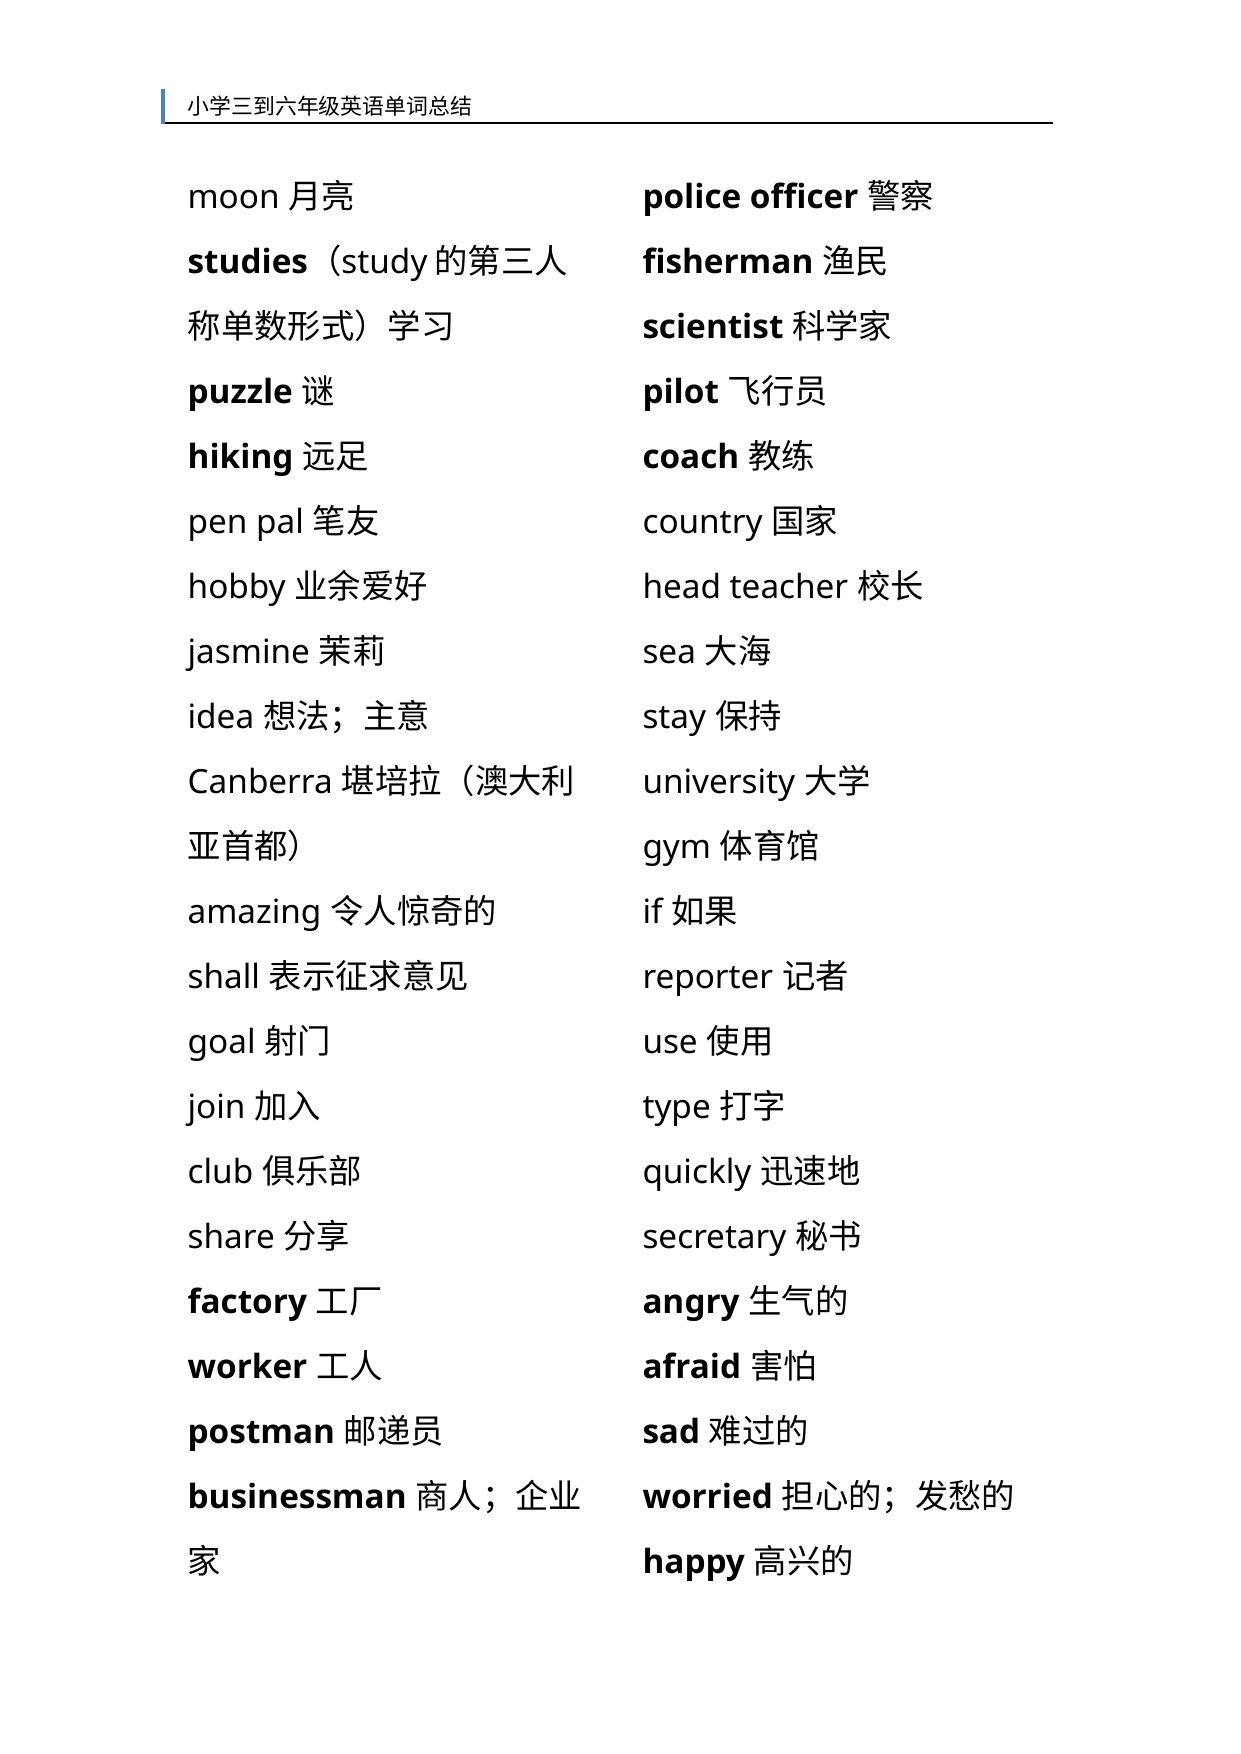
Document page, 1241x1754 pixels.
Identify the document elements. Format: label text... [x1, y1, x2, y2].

text stay 保持 [642, 682, 1053, 747]
text type 打字 [642, 1072, 1053, 1137]
text club 俱乐部 [187, 1137, 598, 1202]
text hobby 业余爱好 [187, 552, 598, 617]
text police officer 警察 [642, 162, 1053, 227]
text factory 工厂 [187, 1267, 598, 1332]
text studies（study的第三人称单数形式）学习 [187, 227, 598, 357]
text idea 想法；主意 [187, 682, 598, 747]
text fisherman 渔民 [642, 227, 1053, 292]
text goal 射门 [187, 1007, 598, 1072]
text use 使用 [642, 1007, 1053, 1072]
text worker 工人 [187, 1332, 598, 1397]
text scientist 科学家 [642, 292, 1053, 357]
text share 分享 [187, 1202, 598, 1267]
text join 加入 [187, 1072, 598, 1137]
text postman 邮递员 [187, 1397, 598, 1462]
text quickly 迅速地 [642, 1137, 1053, 1202]
text happy 高兴的 [642, 1527, 1053, 1592]
text angry 生气的 [642, 1267, 1053, 1332]
text puzzle 谜 [187, 357, 598, 422]
text if 如果 [642, 877, 1053, 942]
text pen pal 笔友 [187, 487, 598, 552]
text jasmine 茉莉 [187, 617, 598, 682]
text sea 大海 [642, 617, 1053, 682]
text reporter 记者 [642, 942, 1053, 1007]
text afraid 害怕 [642, 1332, 1053, 1397]
text worried 担心的；发愁的 [642, 1462, 1053, 1527]
text businessman 商人；企业家 [187, 1462, 598, 1592]
text shall 表示征求意见 [187, 942, 598, 1007]
text hiking 远足 [187, 422, 598, 487]
text university 大学 [642, 747, 1053, 812]
text moon 月亮 [187, 162, 598, 227]
text head teacher 校长 [642, 552, 1053, 617]
text amazing 令人惊奇的 [187, 877, 598, 942]
text gym 体育馆 [642, 812, 1053, 877]
text Canberra 堪培拉（澳大利亚首都） [187, 747, 598, 877]
text country 国家 [642, 487, 1053, 552]
text coach 教练 [642, 422, 1053, 487]
text pilot 飞行员 [642, 357, 1053, 422]
text secretary 秘书 [642, 1202, 1053, 1267]
text sad 难过的 [642, 1397, 1053, 1462]
